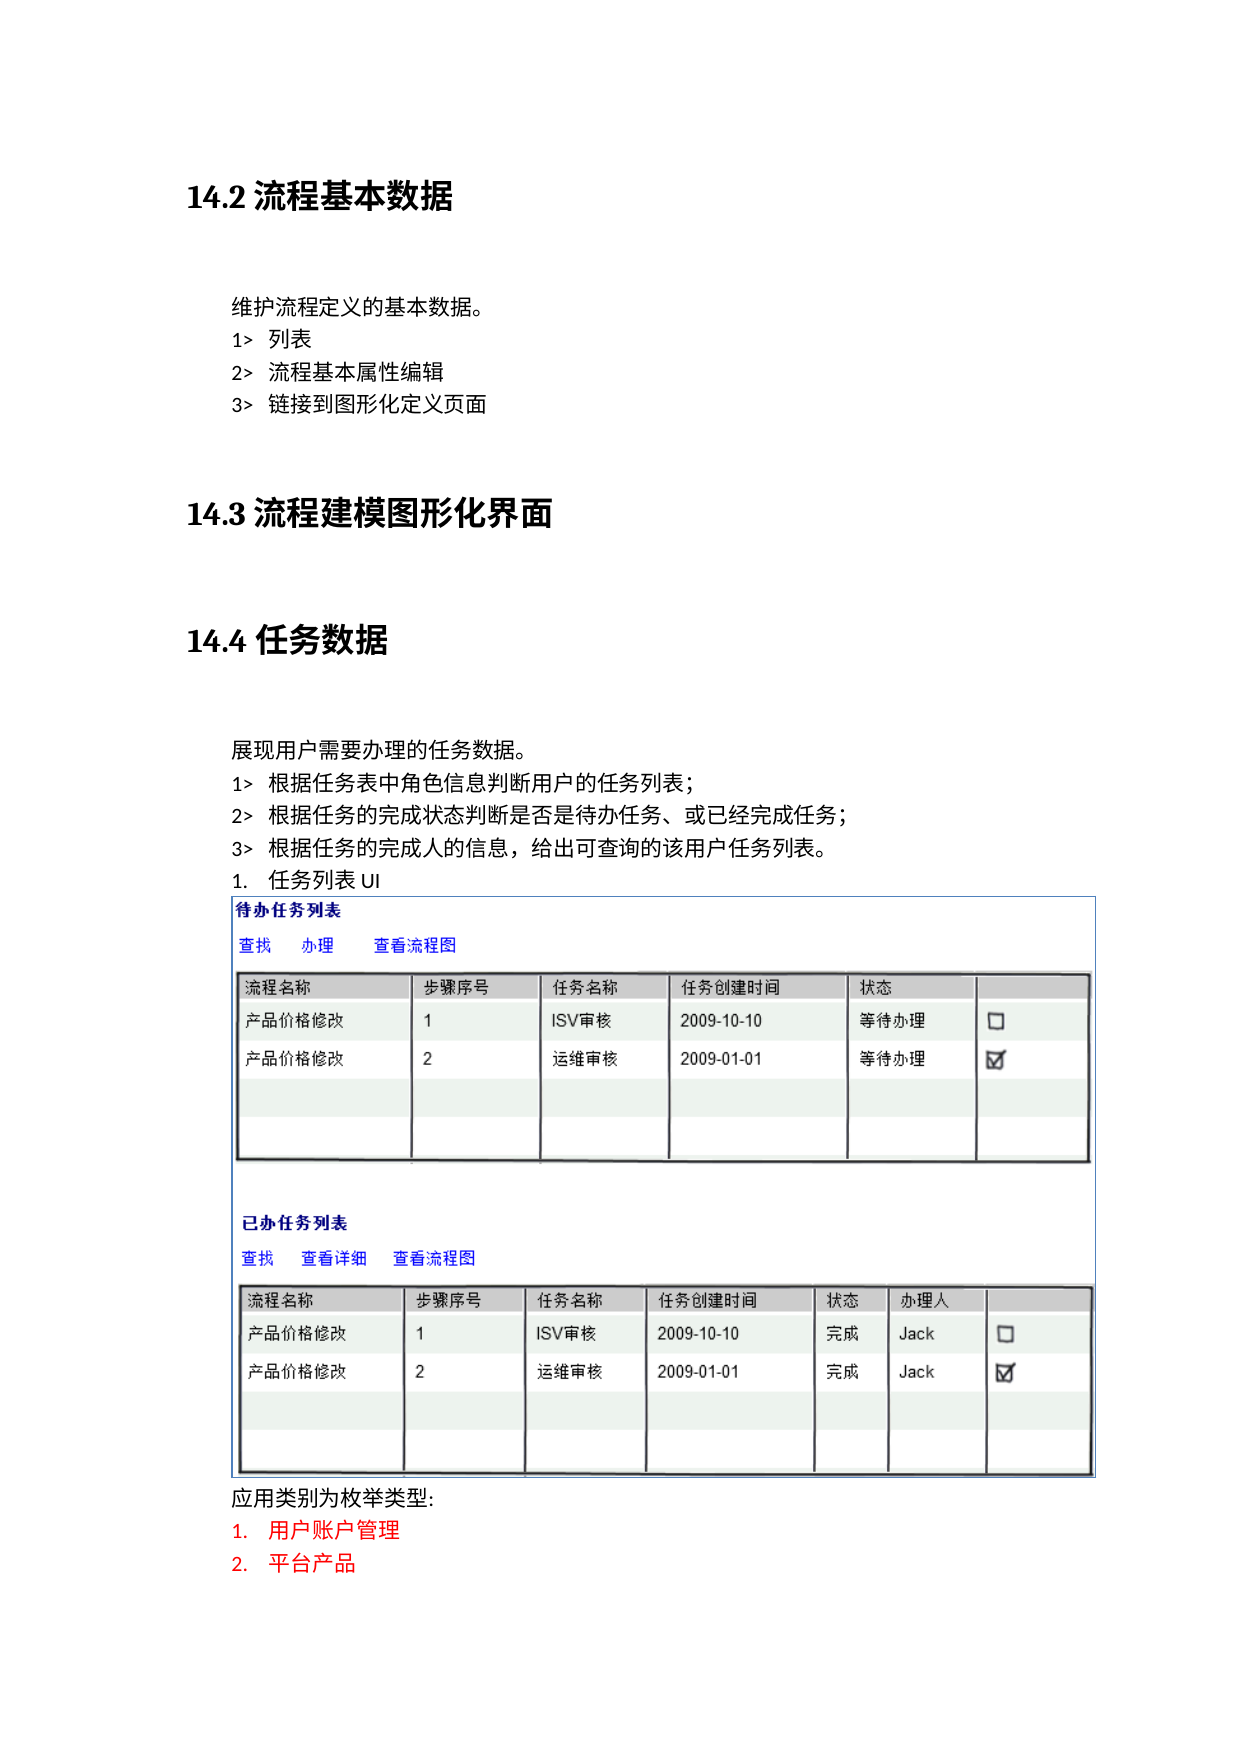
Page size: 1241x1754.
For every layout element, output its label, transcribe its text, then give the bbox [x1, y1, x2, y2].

list 用户账户管理 [231, 1513, 1053, 1546]
list 根据任务表中角色信息判断用户的任务列表； [231, 766, 1053, 798]
list 根据任务的完成状态判断是否是待办任务、或已经完成任务； [231, 798, 1053, 831]
text 展现用户需要办理的任务数据。 [187, 733, 1053, 766]
text 任务数据 [187, 606, 1053, 671]
text 流程建模图形化界面 [187, 479, 1053, 544]
text 流程基本数据 [187, 162, 1053, 227]
list 列表 [231, 322, 1053, 354]
text 维护流程定义的基本数据。 [231, 289, 1053, 322]
list 流程基本属性编辑 [231, 354, 1053, 387]
list 平台产品 [231, 1546, 1053, 1578]
picture [233, 897, 1095, 1477]
list 任务列表UI [231, 863, 1053, 896]
list 链接到图形化定义页面 [231, 387, 1053, 419]
text 应用类别为枚举类型: [231, 1481, 1053, 1513]
list 根据任务的完成人的信息，给出可查询的该用户任务列表。 [231, 831, 1053, 863]
